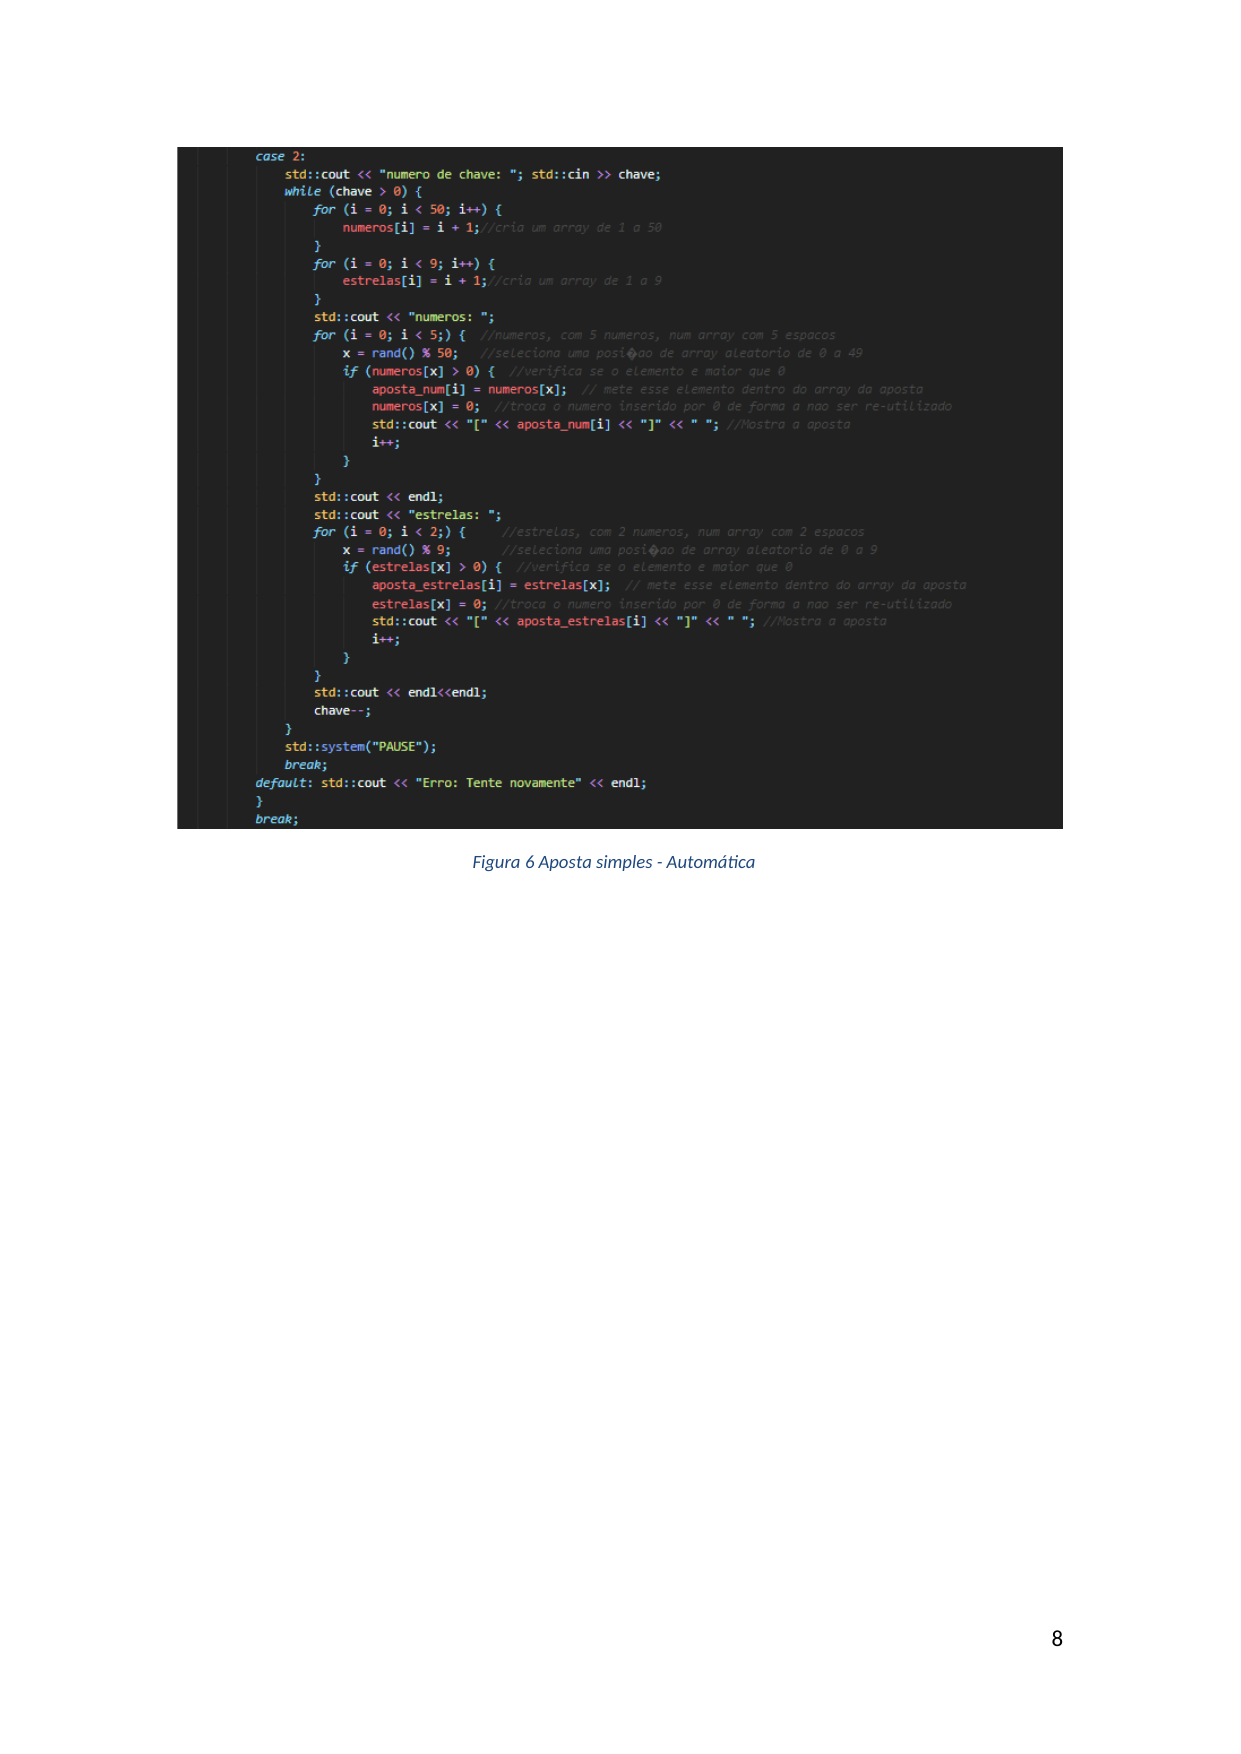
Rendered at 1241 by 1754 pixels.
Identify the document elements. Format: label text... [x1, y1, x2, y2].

picture [177, 147, 1063, 829]
